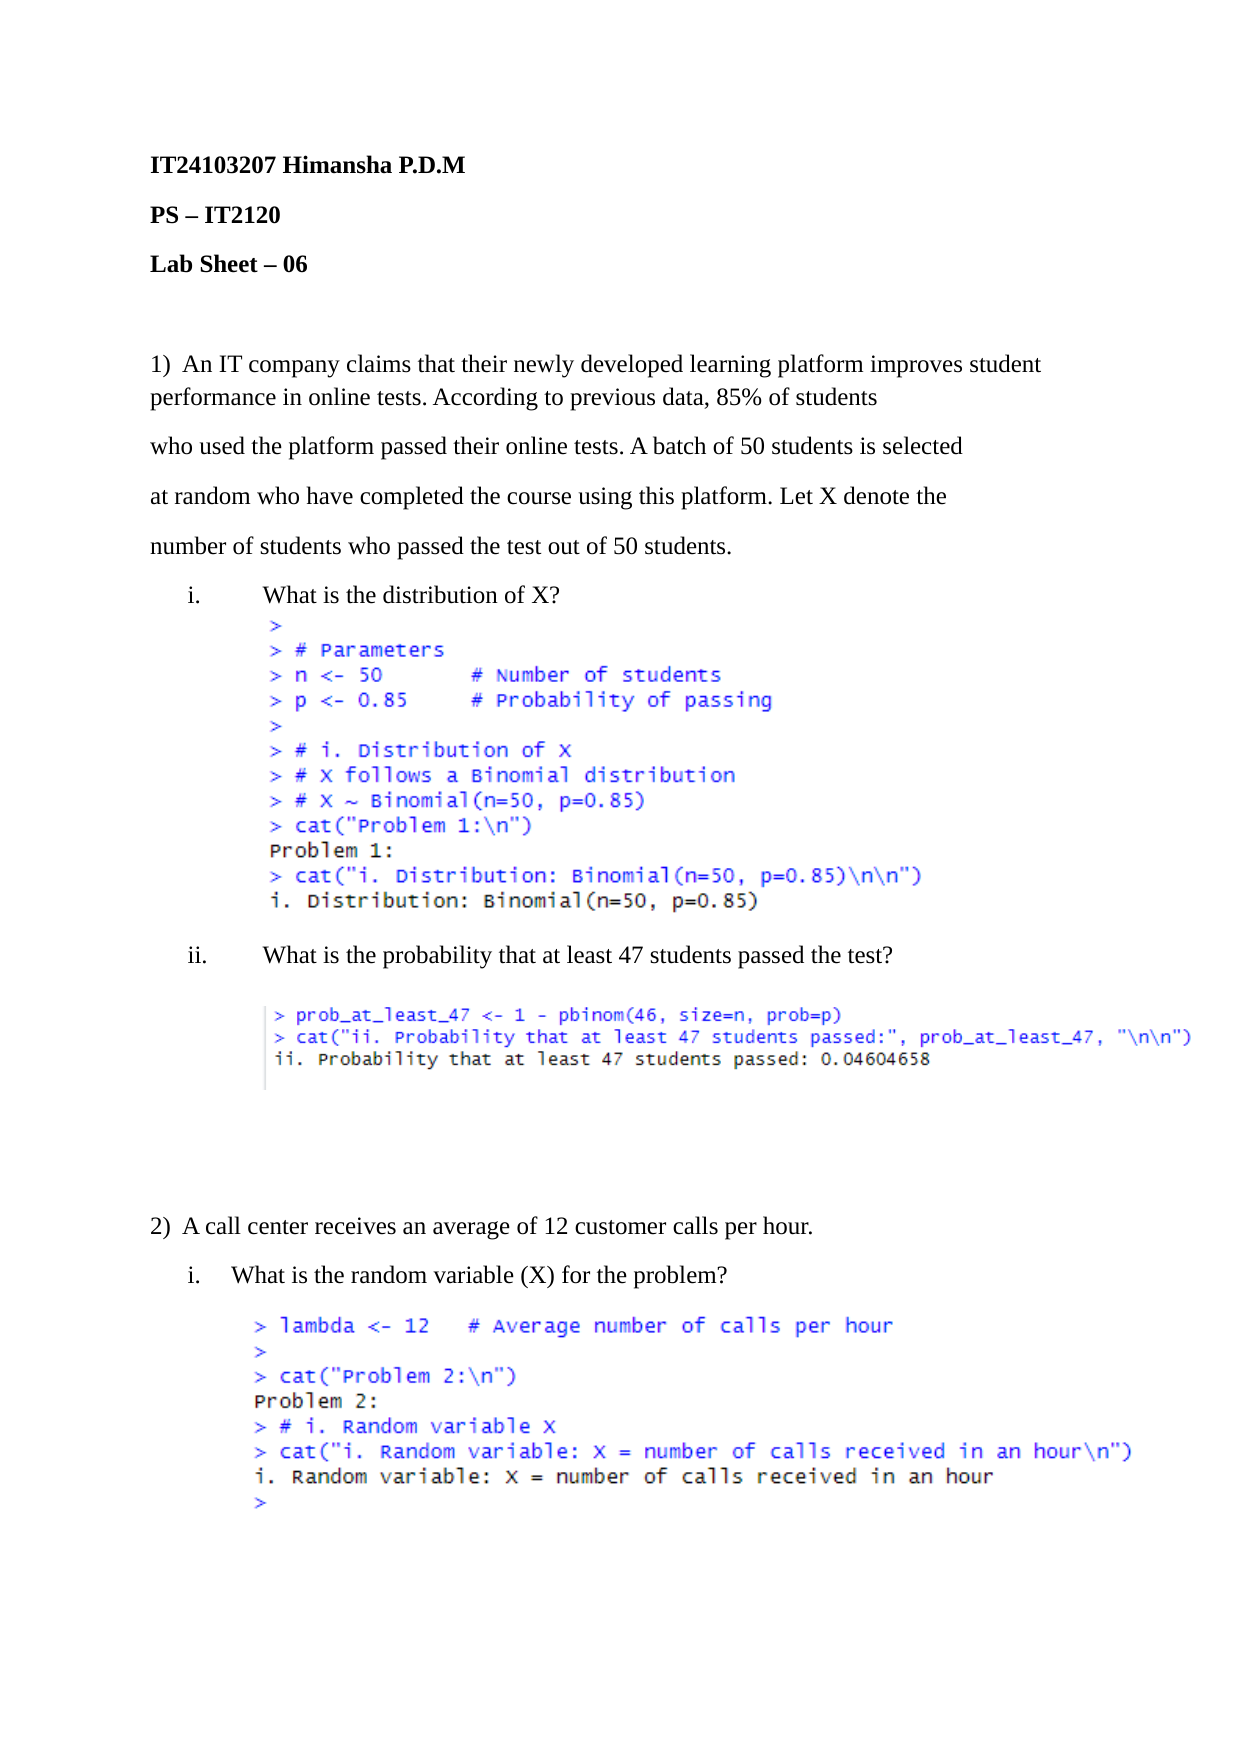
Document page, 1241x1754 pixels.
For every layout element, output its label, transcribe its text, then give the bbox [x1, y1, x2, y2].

text number of students who passed the test out of 50 students. [150, 531, 1090, 559]
list What is the random variable (X) for the problem? [187, 1260, 1090, 1289]
list What is the distribution of X? [187, 581, 1090, 609]
picture [262, 1006, 1203, 1090]
text 1) An IT company claims that their newly developed learning platform improves student performance in online tests. According to previous data, 85% of students [150, 349, 1090, 411]
text PS – IT2120 [150, 200, 1090, 228]
picture [262, 613, 979, 936]
list What is the probability that at least 47 students passed the test? [187, 941, 1090, 969]
picture [245, 1314, 1175, 1515]
text IT24103207 Himansha P.D.M [150, 150, 1090, 179]
text at random who have completed the course using this platform. Let X denote the [150, 481, 1090, 510]
text 2) A call center receives an average of 12 customer calls per hour. [150, 1211, 1090, 1239]
text who used the platform passed their online tests. A batch of 50 students is selected [150, 431, 1090, 460]
text Lab Sheet – 06 [150, 249, 1090, 278]
